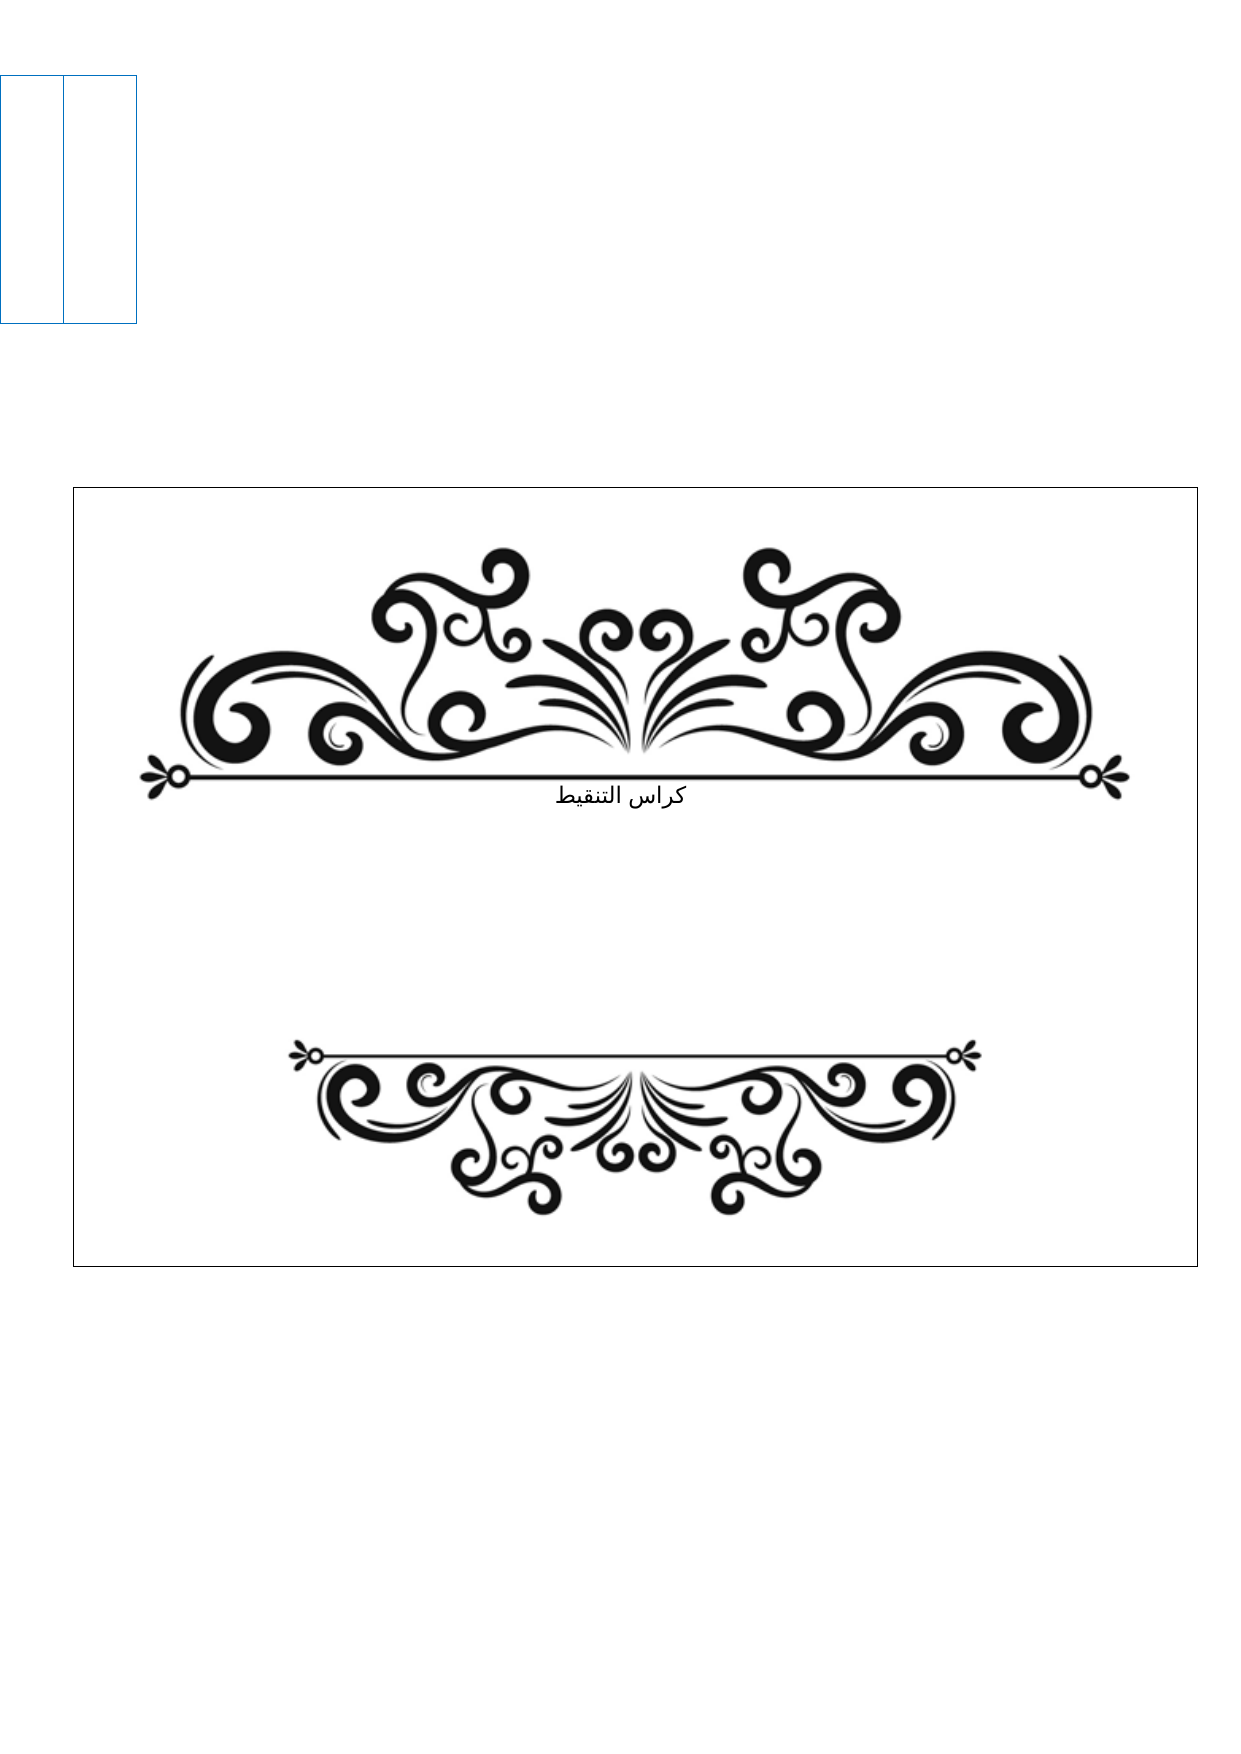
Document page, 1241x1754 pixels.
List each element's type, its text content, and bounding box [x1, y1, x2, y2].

text . [75, 1110, 1196, 1144]
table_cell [64, 76, 136, 323]
picture [74, 488, 1197, 1266]
